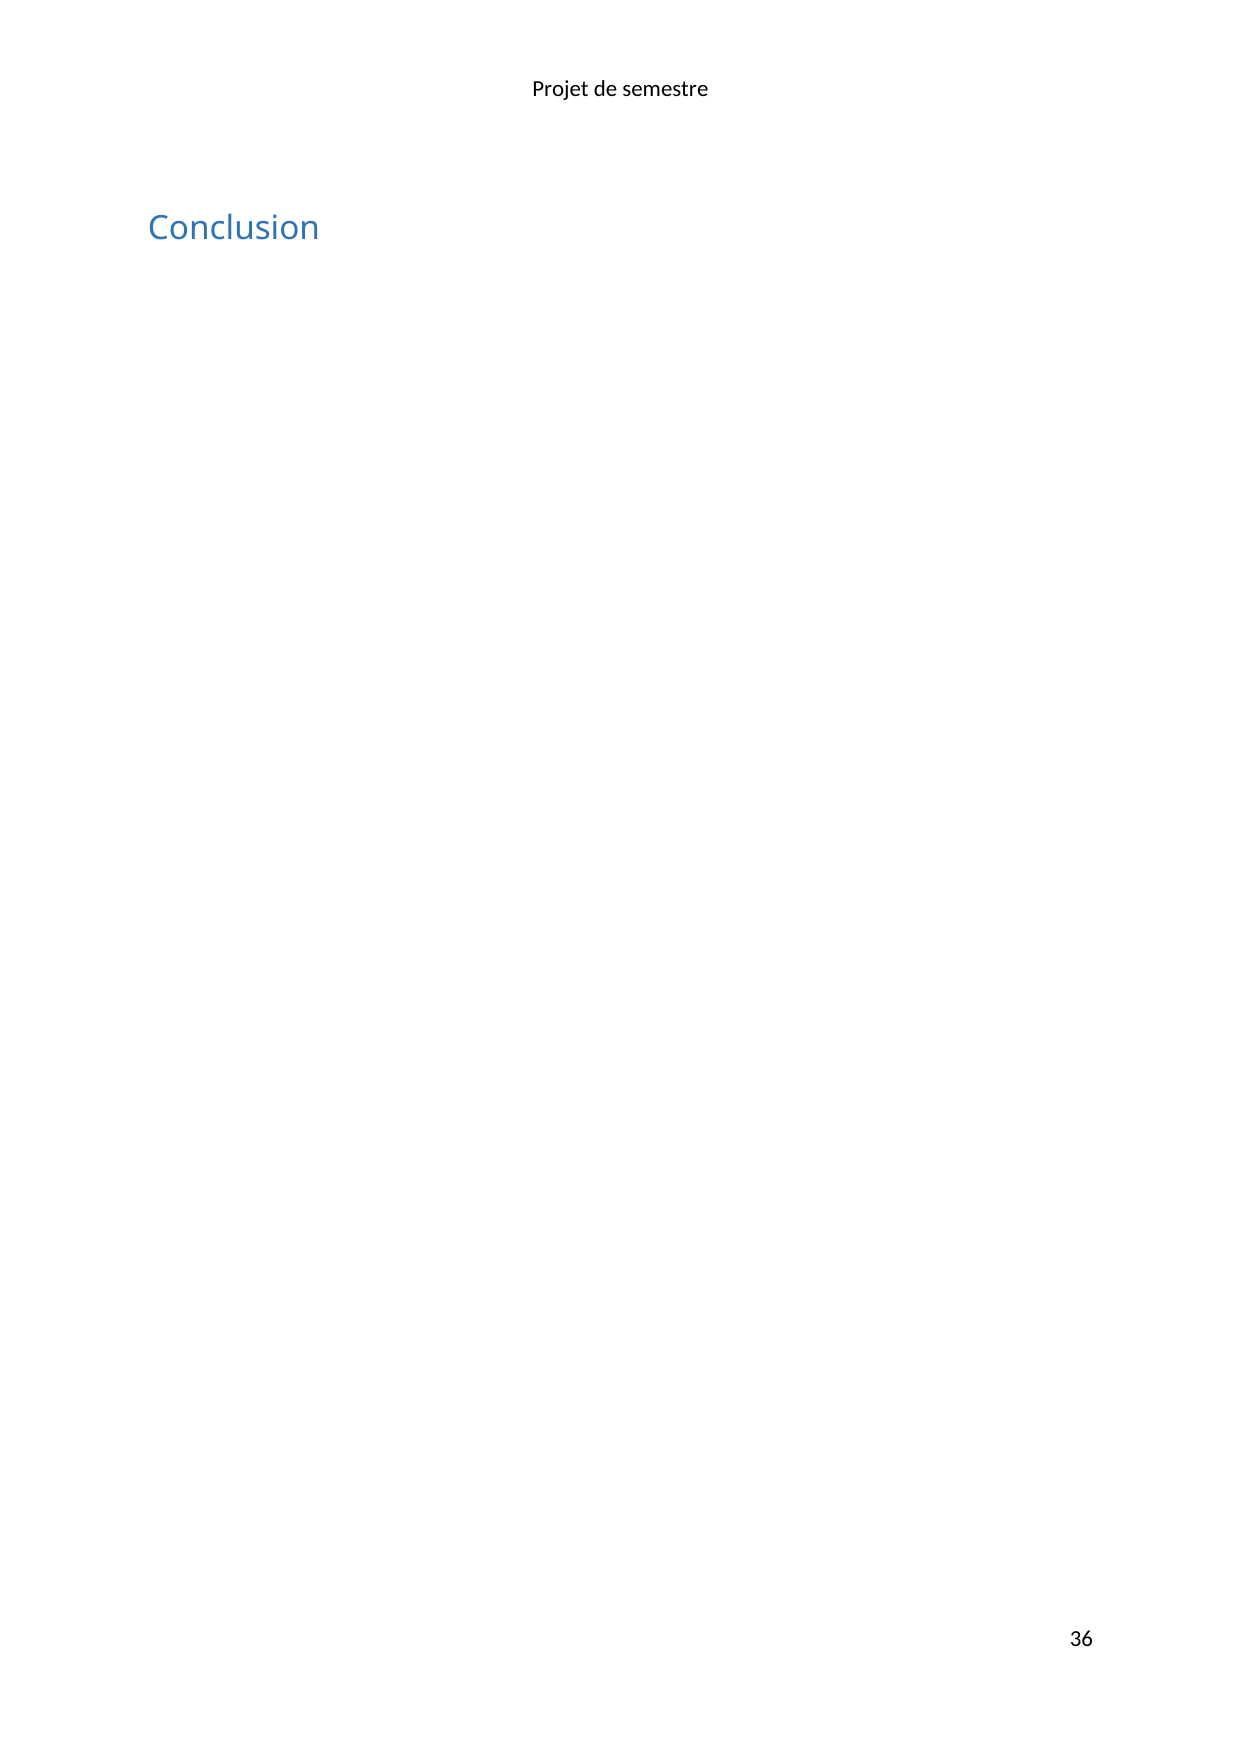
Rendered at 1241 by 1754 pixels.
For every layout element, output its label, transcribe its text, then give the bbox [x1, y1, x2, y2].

subtitle Conclusion [148, 204, 1093, 249]
